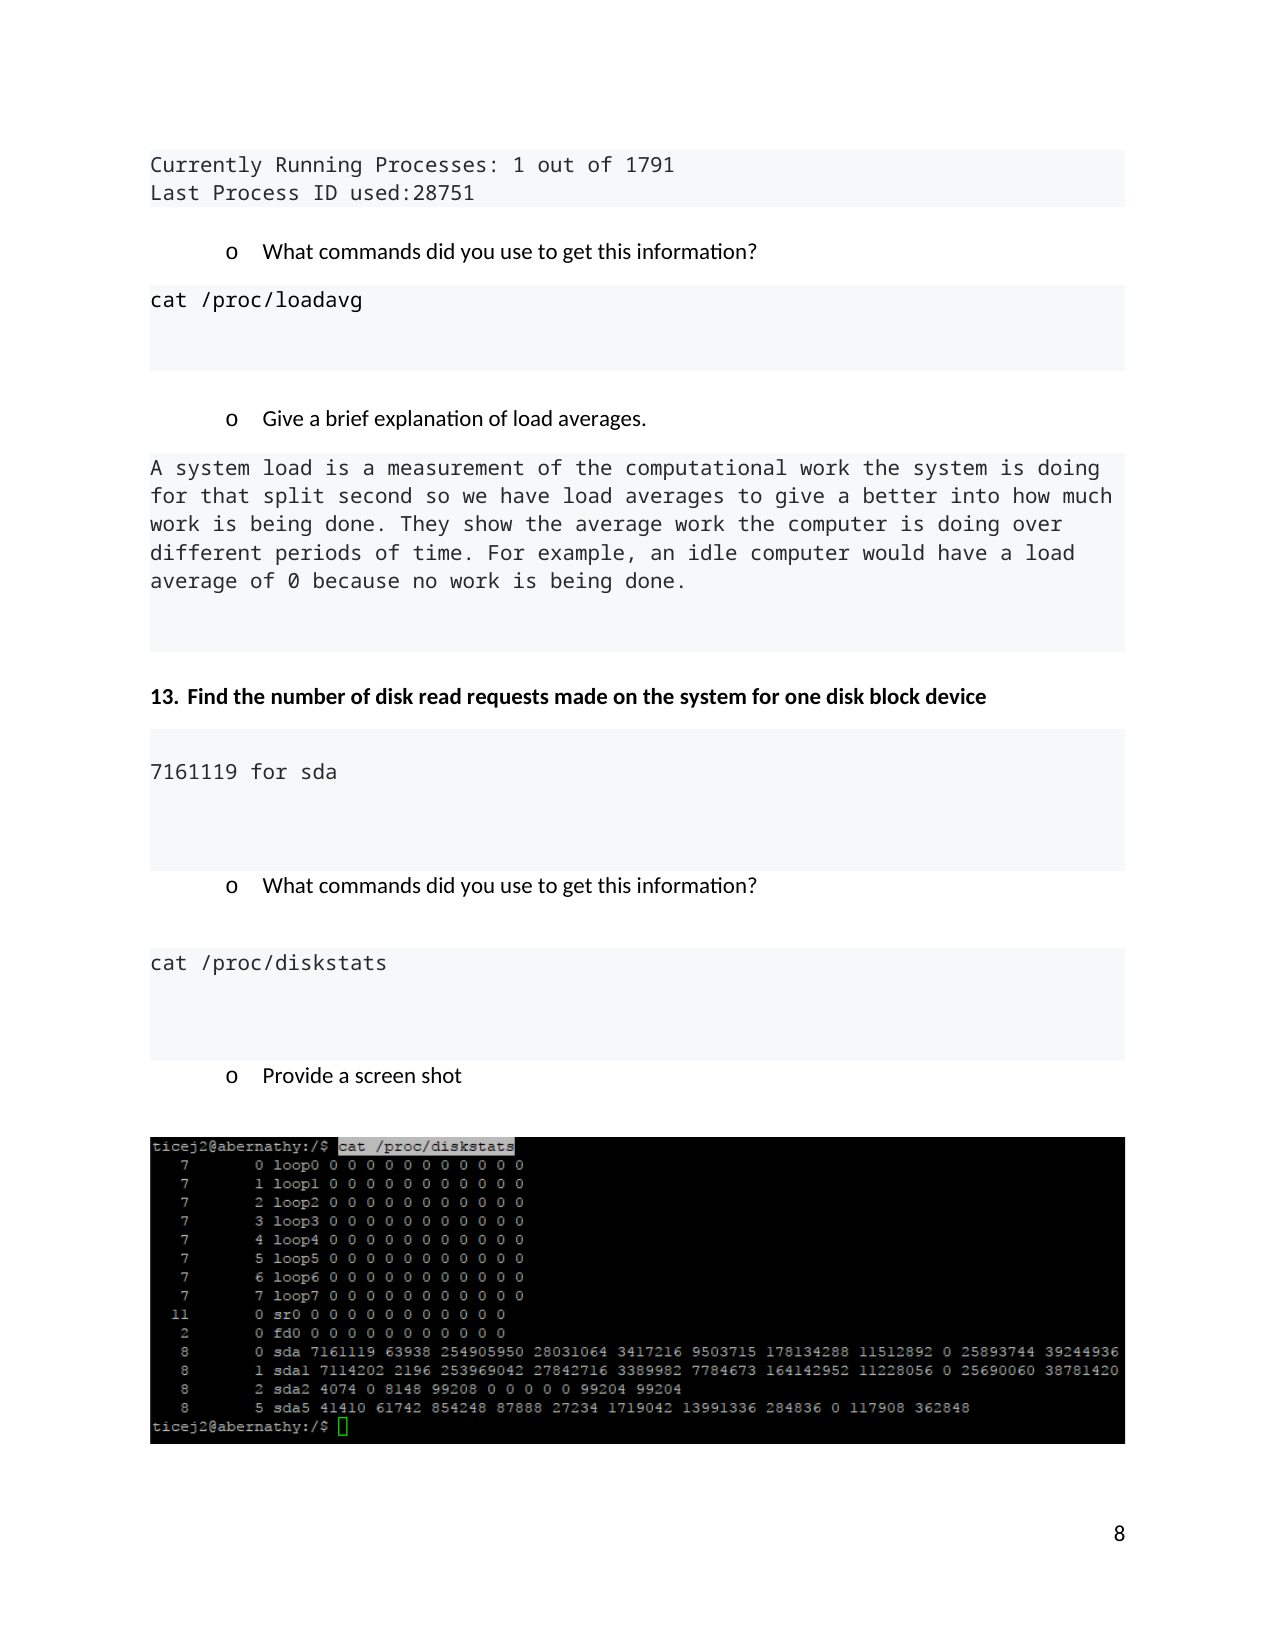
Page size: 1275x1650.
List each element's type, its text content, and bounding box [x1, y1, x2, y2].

text cat /proc/diskstats [150, 948, 1125, 976]
text 7161119 for sda [150, 757, 1125, 786]
picture [150, 1137, 1125, 1444]
list What commands did you use to get this information? [225, 871, 1125, 900]
list Provide a screen shot [225, 1061, 1125, 1091]
list Give a brief explanation of load averages. [225, 404, 1125, 434]
text Last Process ID used:28751 [150, 178, 1125, 207]
list Find the number of disk read requests made on the system for one disk block device [150, 682, 1125, 710]
text A system load is a measurement of the computational work the system is doing for that split second so we have load averages to give a better into how much work is being done. They show the average work the computer is doing over different periods of time. For example, an idle computer would have a load average of 0 because no work is being done. [150, 453, 1125, 595]
text Currently Running Processes: 1 out of 1791 [150, 150, 1125, 178]
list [225, 237, 1125, 266]
text cat /proc/loadavg [150, 285, 1125, 314]
